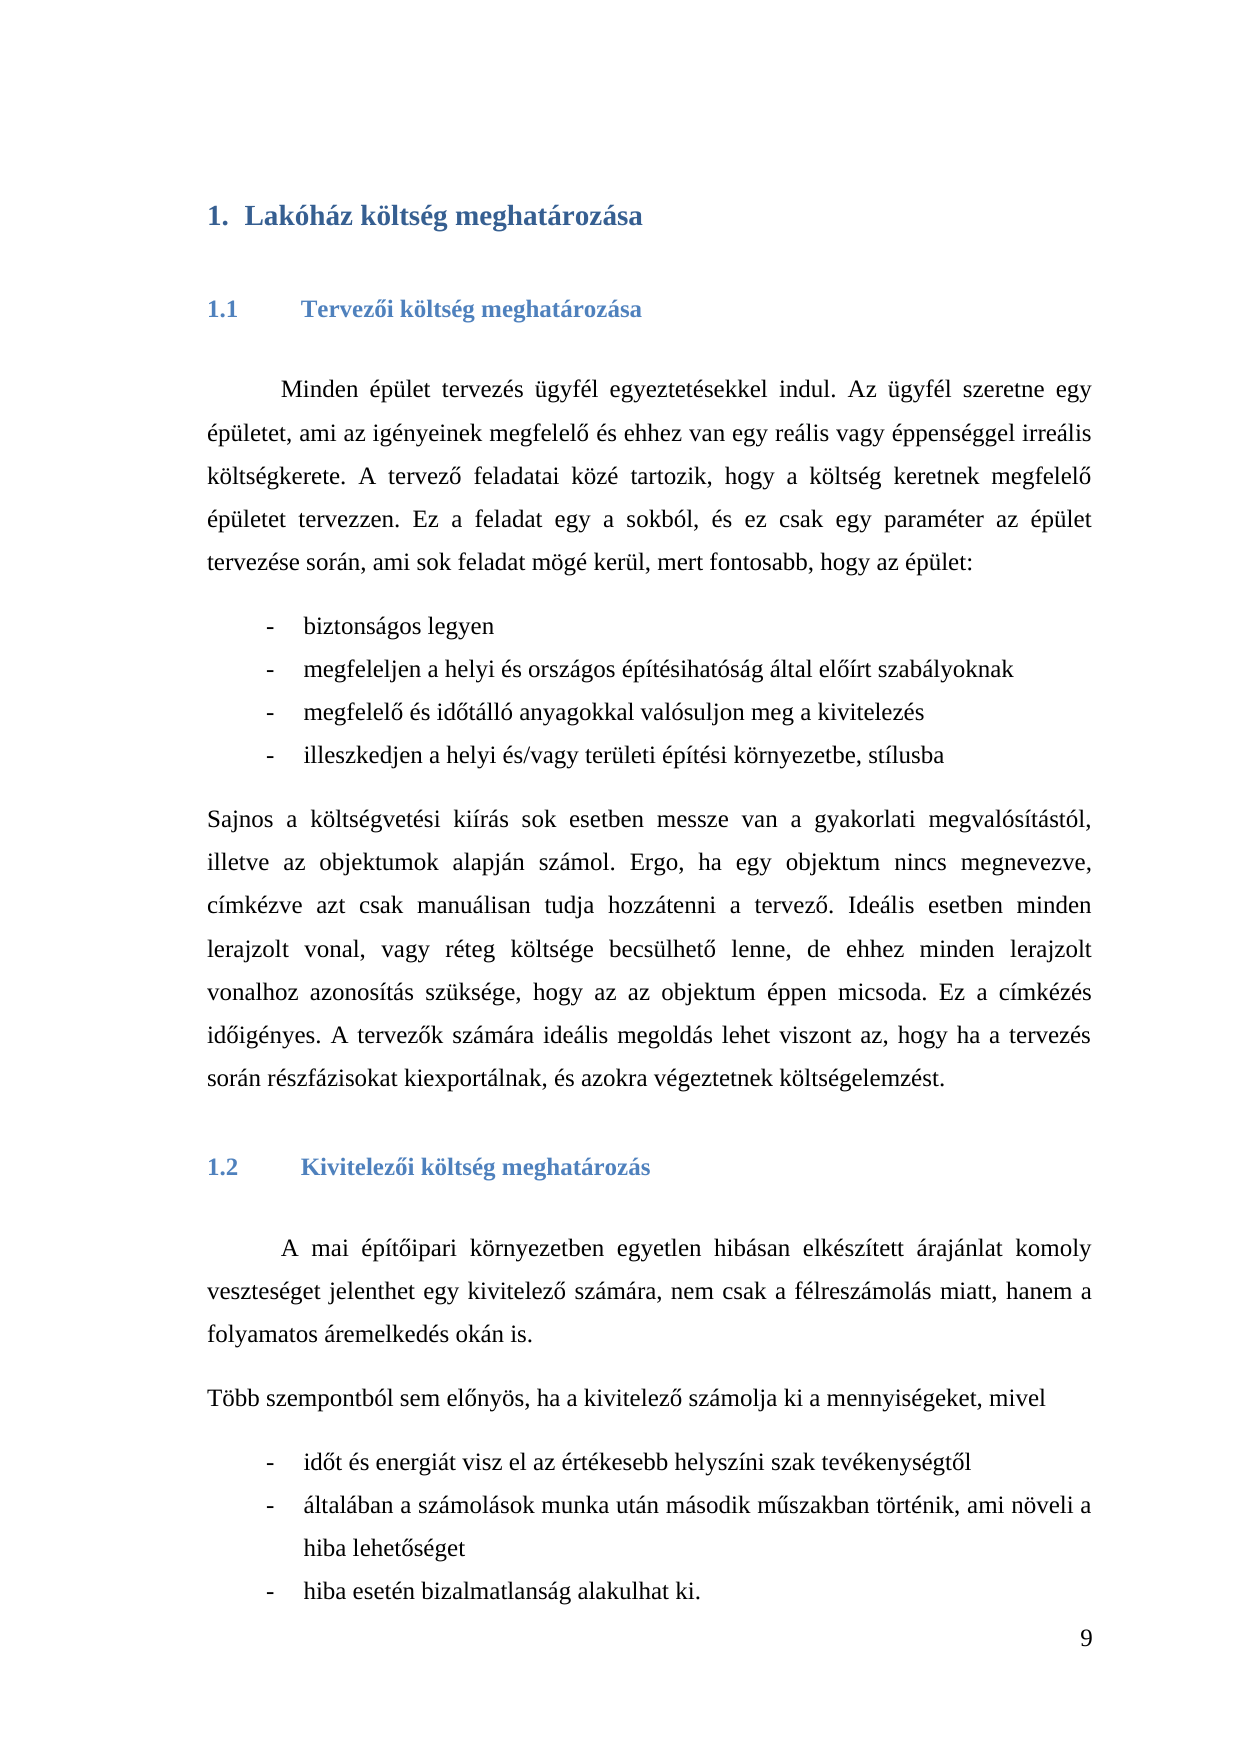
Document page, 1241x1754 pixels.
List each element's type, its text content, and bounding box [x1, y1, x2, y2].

subtitle Tervezői költség meghatározása [207, 294, 1092, 323]
text Sajnos a költségvetési kiírás sok esetben messze van a gyakorlati megvalósítástól, illetve az objektumok alapján számol. Ergo, ha egy objektum nincs megnevezve, címkézve azt csak manuálisan tudja hozzátenni a tervező. Ideális esetben minden lerajzolt vonal, vagy réteg költsége becsülhető lenne, de ehhez minden lerajzolt vonalhoz azonosítás szüksége, hogy az az objektum éppen micsoda. Ez a címkézés időigényes. A tervezők számára ideális megoldás lehet viszont az, hogy ha a tervezés során részfázisokat kiexportálnak, és azokra végeztetnek költségelemzést. [207, 804, 1092, 1092]
list időt és energiát visz el az értékesebb helyszíni szak tevékenységtől [266, 1447, 1092, 1476]
list megfeleljen a helyi és országos építésihatóság által előírt szabályoknak [266, 654, 1092, 683]
list megfelelő és időtálló anyagokkal valósuljon meg a kivitelezés [266, 697, 1092, 726]
text A mai építőipari környezetben egyetlen hibásan elkészített árajánlat komoly veszteséget jelenthet egy kivitelező számára, nem csak a félreszámolás miatt, hanem a folyamatos áremelkedés okán is. [207, 1233, 1092, 1348]
list illeszkedjen a helyi és/vagy területi építési környezetbe, stílusba [266, 740, 1092, 769]
text Több szempontból sem előnyös, ha a kivitelező számolja ki a mennyiségeket, mivel [207, 1383, 1092, 1412]
subtitle Lakóház költség meghatározása [207, 198, 1092, 231]
list hiba esetén bizalmatlanság alakulhat ki. [266, 1576, 1092, 1605]
list általában a számolások munka után második műszakban történik, ami növeli a hiba lehetőséget [266, 1490, 1092, 1562]
text Minden épület tervezés ügyfél egyeztetésekkel indul. Az ügyfél szeretne egy épületet, ami az igényeinek megfelelő és ehhez van egy reális vagy éppenséggel irreális költségkerete. A tervező feladatai közé tartozik, hogy a költség keretnek megfelelő épületet tervezzen. Ez a feladat egy a sokból, és ez csak egy paraméter az épület tervezése során, ami sok feladat mögé kerül, mert fontosabb, hogy az épület: [207, 374, 1092, 576]
subtitle Kivitelezői költség meghatározás [207, 1152, 1092, 1181]
list biztonságos legyen [266, 611, 1092, 640]
